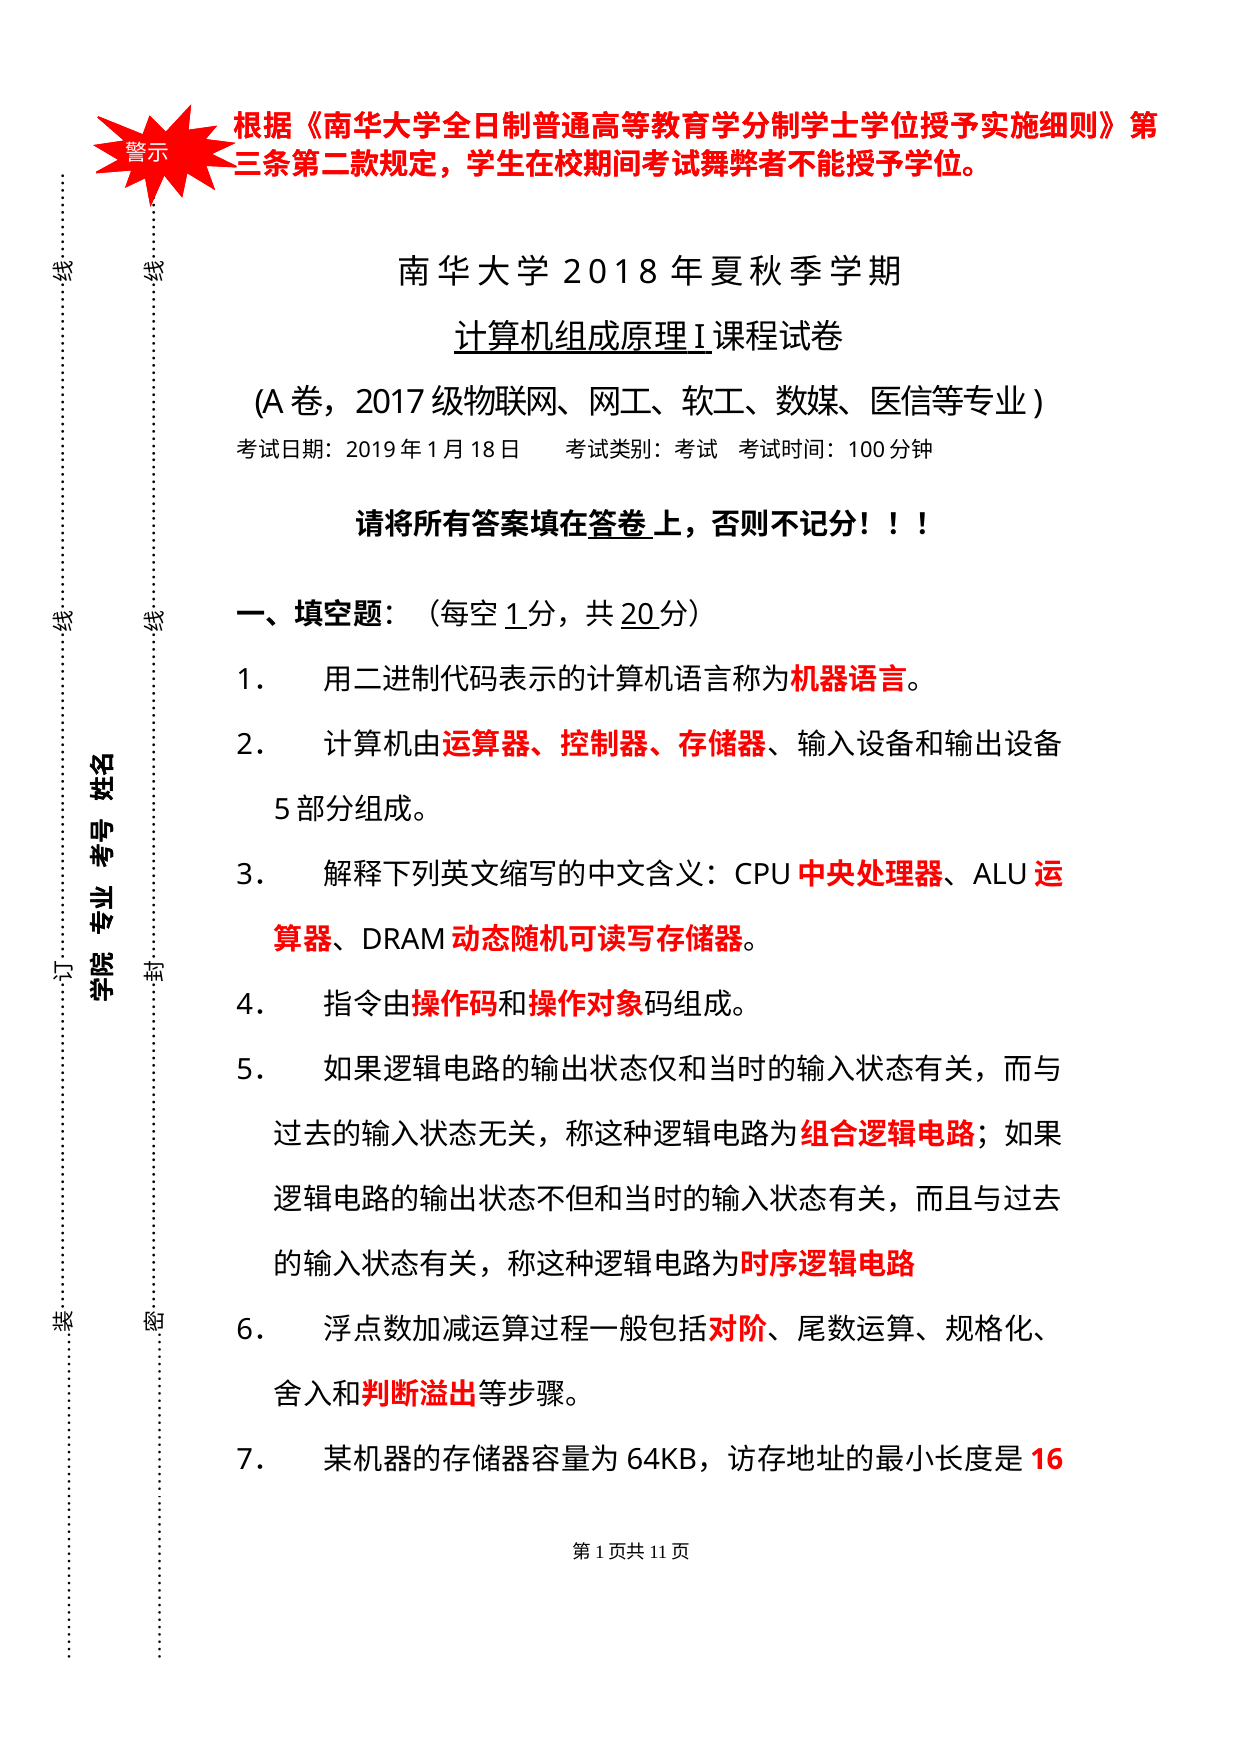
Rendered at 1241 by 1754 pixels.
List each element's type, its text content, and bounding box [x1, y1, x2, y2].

text 一、填空题：（每空1分，共20分） [236, 579, 1063, 644]
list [236, 1424, 1063, 1489]
list 指令由操作码和操作对象码组成。 [236, 969, 1063, 1034]
text 请将所有答案填在答卷 上，否则不记分！！！ [236, 489, 1063, 554]
text 南华大学2018年夏秋季学期 [236, 237, 1063, 302]
text 计算机组成原理I课程试卷 [236, 302, 1063, 367]
text (A卷，2017级物联网、网工、软工、数媒、医信等专业 ) [236, 367, 1063, 432]
text 考试日期：2019年1月 18日 考试类别：考试 考试时间：100分钟 [236, 432, 1063, 464]
list 浮点数加减运算过程一般包括对阶、尾数运算、规格化、舍入和判断溢出等步骤。 [236, 1294, 1063, 1424]
list 解释下列英文缩写的中文含义：CPU中央处理器、ALU运算器、DRAM动态随机可读写存储器。 [236, 839, 1063, 969]
list 计算机由运算器、控制器、存储器、输入设备和输出设备5部分组成。 [236, 709, 1063, 839]
list 如果逻辑电路的输出状态仅和当时的输入状态有关，而与过去的输入状态无关，称这种逻辑电路为组合逻辑电路；如果逻辑电路的输出状态不但和当时的输入状态有关，而且与过去的输入状态有关，称这种逻辑电路为时序逻辑电路 [236, 1034, 1063, 1294]
list 用二进制代码表示的计算机语言称为机器语言。 [236, 644, 1063, 709]
